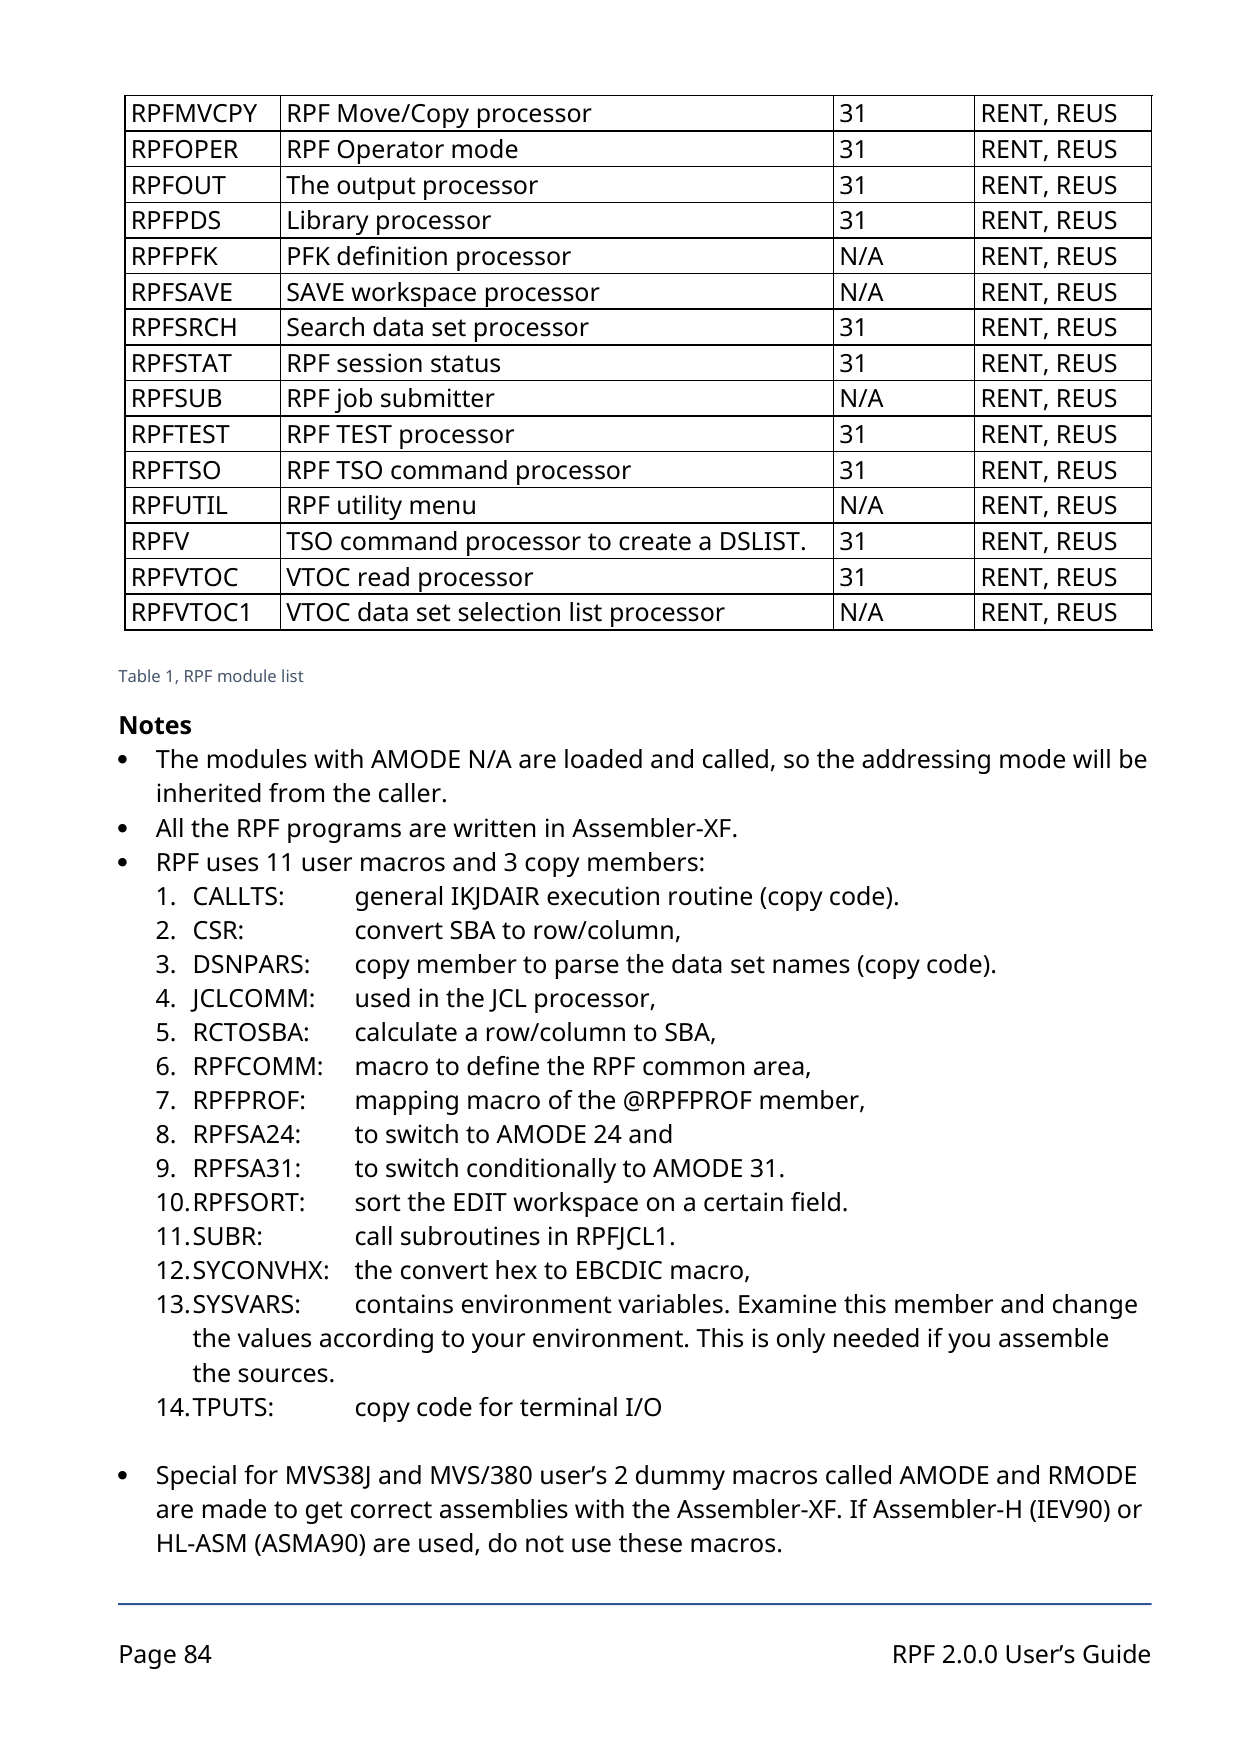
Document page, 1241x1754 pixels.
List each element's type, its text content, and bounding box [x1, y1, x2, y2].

list RPFSORT: sort the EDIT workspace on a certain field. [155, 1185, 1152, 1219]
table_cell Search data set processor [281, 310, 833, 344]
table_cell RENT, REUS [975, 488, 1151, 522]
text Notes [118, 708, 1152, 742]
table_cell RENT, REUS [975, 274, 1151, 308]
table_cell RENT, REUS [975, 417, 1151, 451]
table_cell RPFSTAT [126, 346, 280, 379]
table_cell RENT, REUS [975, 595, 1151, 629]
table_cell RENT, REUS [975, 524, 1151, 558]
list The modules with AMODE N/A are loaded and called, so the addressing mode will be inherited from the caller. [118, 742, 1152, 810]
table_cell RENT, REUS [975, 132, 1151, 166]
table_cell RPFOPER [126, 132, 280, 166]
text Table 1, RPF module list [118, 664, 1152, 687]
table_cell RENT, REUS [975, 203, 1151, 237]
table_cell RPF Operator mode [281, 132, 833, 166]
list SYSVARS: contains environment variables. Examine this member and change the values according to your environment. This is only needed if you assemble the sources. [155, 1287, 1152, 1389]
table_cell 31 [834, 310, 974, 344]
table_cell RENT, REUS [975, 452, 1151, 486]
list All the RPF programs are written in Assembler-XF. [118, 810, 1152, 844]
table_cell RPFVTOC1 [126, 595, 280, 629]
table_cell RPF job submitter [281, 381, 833, 415]
table_cell RPFSAVE [126, 274, 280, 308]
list SYCONVHX: the convert hex to EBCDIC macro, [155, 1253, 1152, 1287]
table_cell 31 [834, 346, 974, 379]
table_cell N/A [834, 595, 974, 629]
table_cell RPFVTOC [126, 559, 280, 593]
table_cell N/A [834, 381, 974, 415]
table_cell RENT, REUS [975, 381, 1151, 415]
list SUBR: call subroutines in RPFJCL1. [155, 1219, 1152, 1253]
table_cell RENT, REUS [975, 346, 1151, 379]
table_cell RPF TSO command processor [281, 452, 833, 486]
table_cell RPFSRCH [126, 310, 280, 344]
table_cell RPFTEST [126, 417, 280, 451]
list RPFPROF: mapping macro of the @RPFPROF member, [155, 1083, 1152, 1117]
table_cell RPFUTIL [126, 488, 280, 522]
table_cell RPF utility menu [281, 488, 833, 522]
table_cell RENT, REUS [975, 559, 1151, 593]
table_cell RPFPFK [126, 239, 280, 273]
table_cell RPFPDS [126, 203, 280, 237]
list DSNPARS: copy member to parse the data set names (copy code). [155, 946, 1152, 981]
table_cell 31 [834, 96, 974, 130]
table_cell RPF session status [281, 346, 833, 379]
table_cell RENT, REUS [975, 96, 1151, 130]
table_cell RPFMVCPY [126, 96, 280, 130]
list RPF uses 11 user macros and 3 copy members: [118, 844, 1152, 878]
table_cell RENT, REUS [975, 239, 1151, 273]
table_cell VTOC data set selection list processor [281, 595, 833, 629]
table_cell 31 [834, 132, 974, 166]
table_cell RPF Move/Copy processor [281, 96, 833, 130]
table_cell RPFSUB [126, 381, 280, 415]
list CSR: convert SBA to row/column, [155, 912, 1152, 946]
list RPFSA31: to switch conditionally to AMODE 31. [155, 1151, 1152, 1185]
table_cell RENT, REUS [975, 310, 1151, 344]
table_cell N/A [834, 274, 974, 308]
table_cell 31 [834, 559, 974, 593]
list Special for MVS38J and MVS/380 user’s 2 dummy macros called AMODE and RMODE are made to get correct assemblies with the Assembler-XF. If Assembler-H (IEV90) or HL-ASM (ASMA90) are used, do not use these macros. [118, 1457, 1152, 1559]
list CALLTS: general IKJDAIR execution routine (copy code). [155, 878, 1152, 912]
list JCLCOMM: used in the JCL processor, [155, 981, 1152, 1014]
list RPFCOMM: macro to define the RPF common area, [155, 1049, 1152, 1083]
table_cell SAVE workspace processor [281, 274, 833, 308]
table_cell The output processor [281, 167, 833, 201]
table_cell PFK definition processor [281, 239, 833, 273]
table_cell TSO command processor to create a DSLIST. [281, 524, 833, 558]
list RPFSA24: to switch to AMODE 24 and [155, 1117, 1152, 1151]
table_cell 31 [834, 524, 974, 558]
table_cell Library processor [281, 203, 833, 237]
list TPUTS: copy code for terminal I/O [155, 1389, 1152, 1423]
table_cell 31 [834, 417, 974, 451]
table_cell RPFOUT [126, 167, 280, 201]
table_cell 31 [834, 167, 974, 201]
table_cell VTOC read processor [281, 559, 833, 593]
table_cell 31 [834, 452, 974, 486]
table_cell N/A [834, 488, 974, 522]
list RCTOSBA: calculate a row/column to SBA, [155, 1014, 1152, 1049]
table_cell N/A [834, 239, 974, 273]
table_cell RPFTSO [126, 452, 280, 486]
table_cell RPFV [126, 524, 280, 558]
table_cell RENT, REUS [975, 167, 1151, 201]
table_cell 31 [834, 203, 974, 237]
table_cell RPF TEST processor [281, 417, 833, 451]
